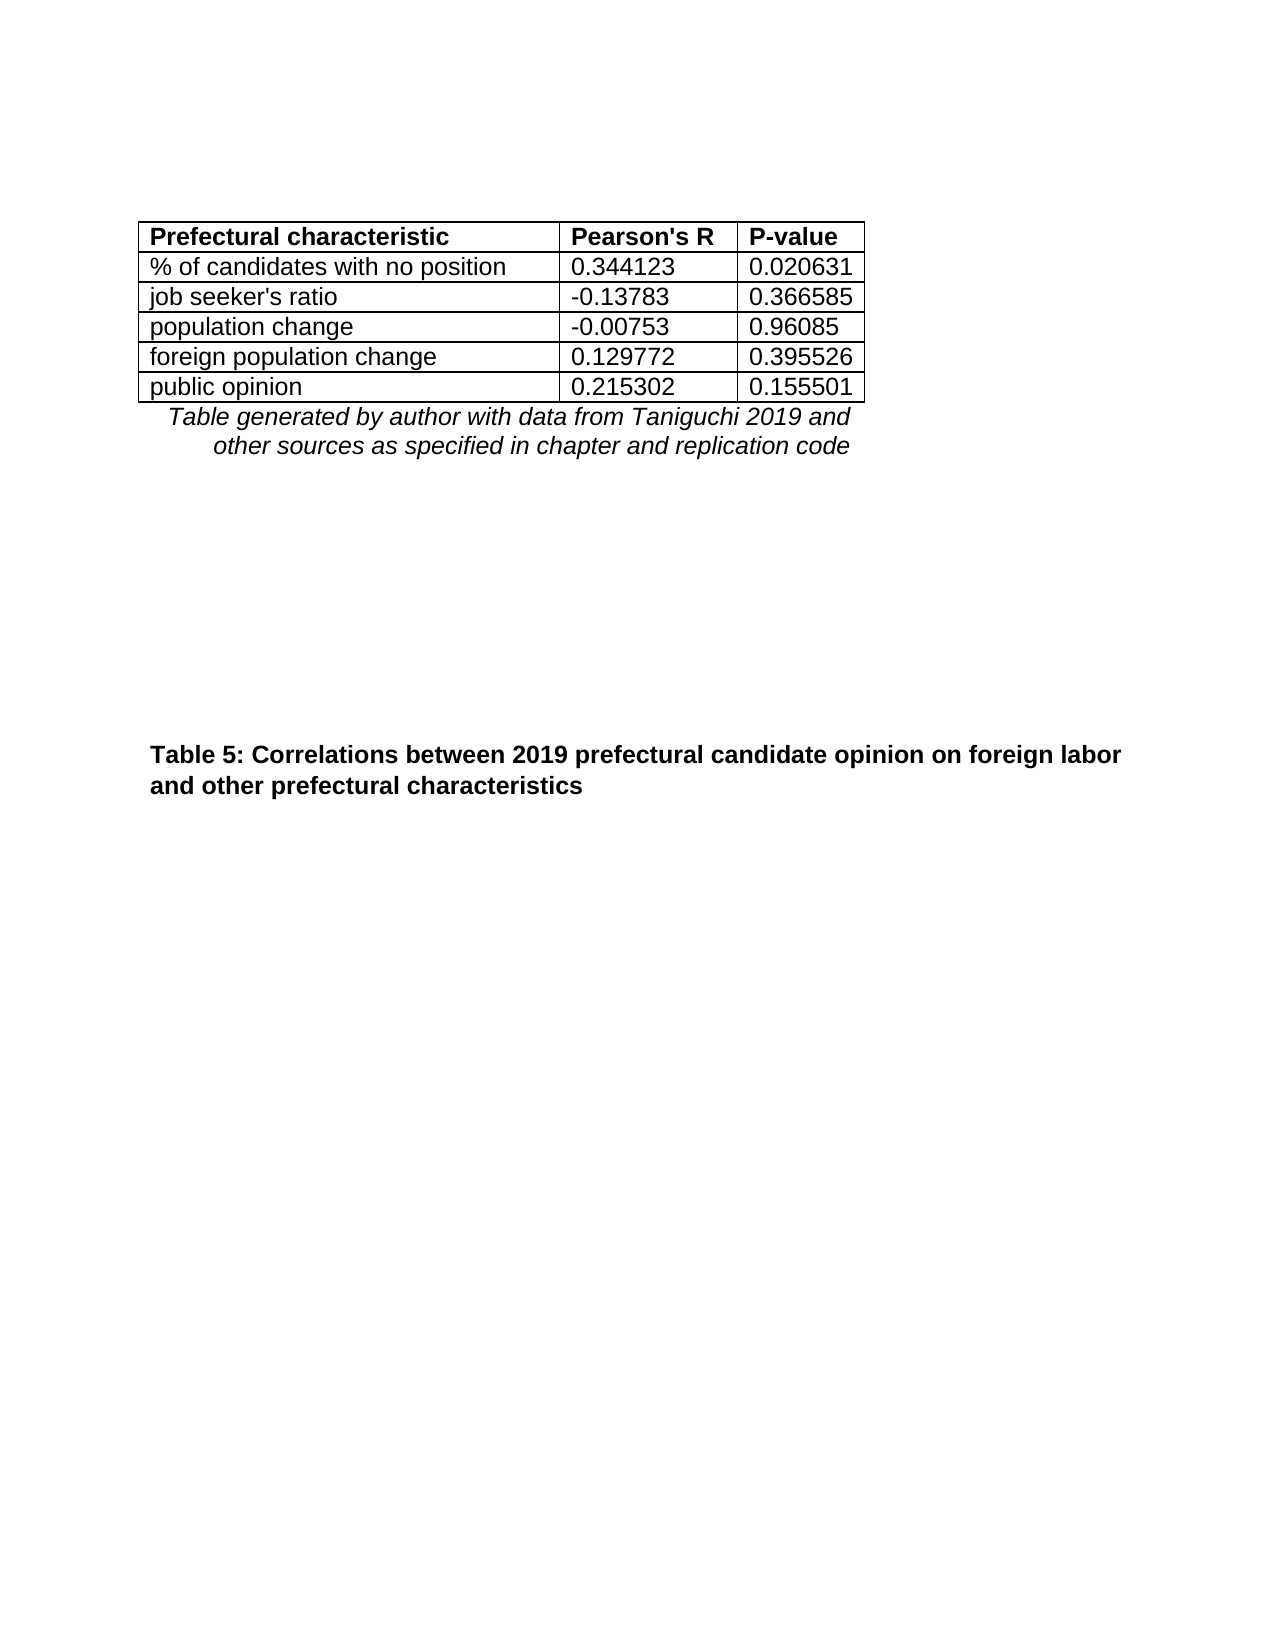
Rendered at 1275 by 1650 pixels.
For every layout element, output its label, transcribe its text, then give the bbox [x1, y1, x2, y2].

table_cell population change [139, 313, 559, 341]
table_cell -0.13783 [560, 283, 737, 311]
table_cell job seeker's ratio [139, 283, 559, 311]
table_cell 0.020631 [738, 253, 864, 281]
table_cell 0.344123 [560, 253, 737, 281]
table_cell 0.96085 [738, 313, 864, 341]
table_cell Table generated by author with data from Taniguchi 2019 and other sources as specified in chapter and replication code [138, 403, 864, 460]
table_cell 0.129772 [560, 343, 737, 371]
table_cell 0.155501 [738, 373, 864, 401]
table_cell % of candidates with no position [139, 253, 559, 281]
table_cell public opinion [139, 373, 559, 401]
table_cell 0.215302 [560, 373, 737, 401]
table_header Pearson's R [560, 223, 737, 251]
table_header P-value [738, 223, 864, 251]
table_header Prefectural characteristic [139, 223, 559, 251]
table_cell 0.366585 [738, 283, 864, 311]
table_cell 0.395526 [738, 343, 864, 371]
table_cell -0.00753 [560, 313, 737, 341]
table_cell foreign population change [139, 343, 559, 371]
text Table 5: Correlations between 2019 prefectural candidate opinion on foreign labor and other prefectural characteristics [150, 740, 1125, 799]
